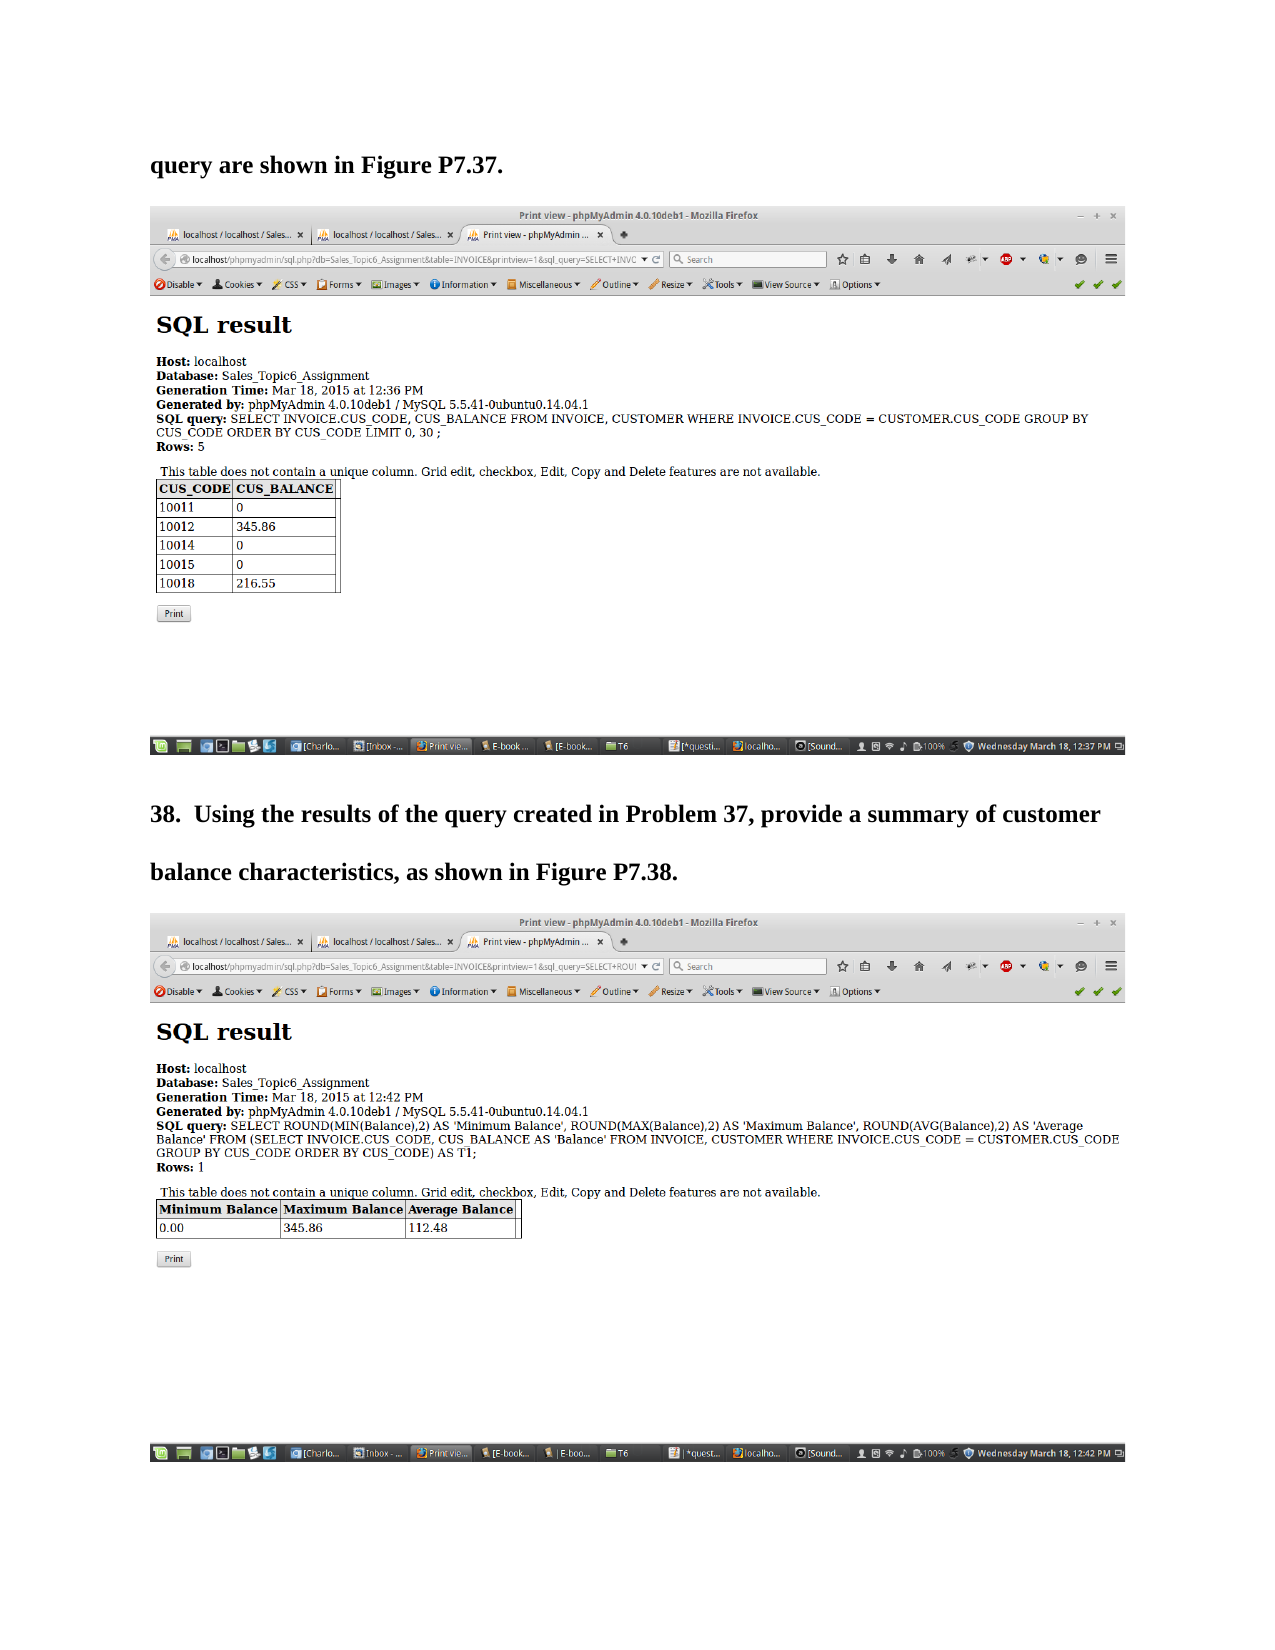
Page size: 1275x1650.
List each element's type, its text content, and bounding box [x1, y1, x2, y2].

picture [150, 206, 1125, 755]
text 37. List the balances of customers who have made purchases during the current invoice cycle—that is, for the customers who appear in the INVOICE table. The results of this query are shown in Figure P7.37. [150, 150, 1125, 206]
picture [150, 913, 1125, 1462]
text 38. Using the results of the query created in Problem 37, provide a summary of customer balance characteristics, as shown in Figure P7.38. [150, 799, 1125, 913]
